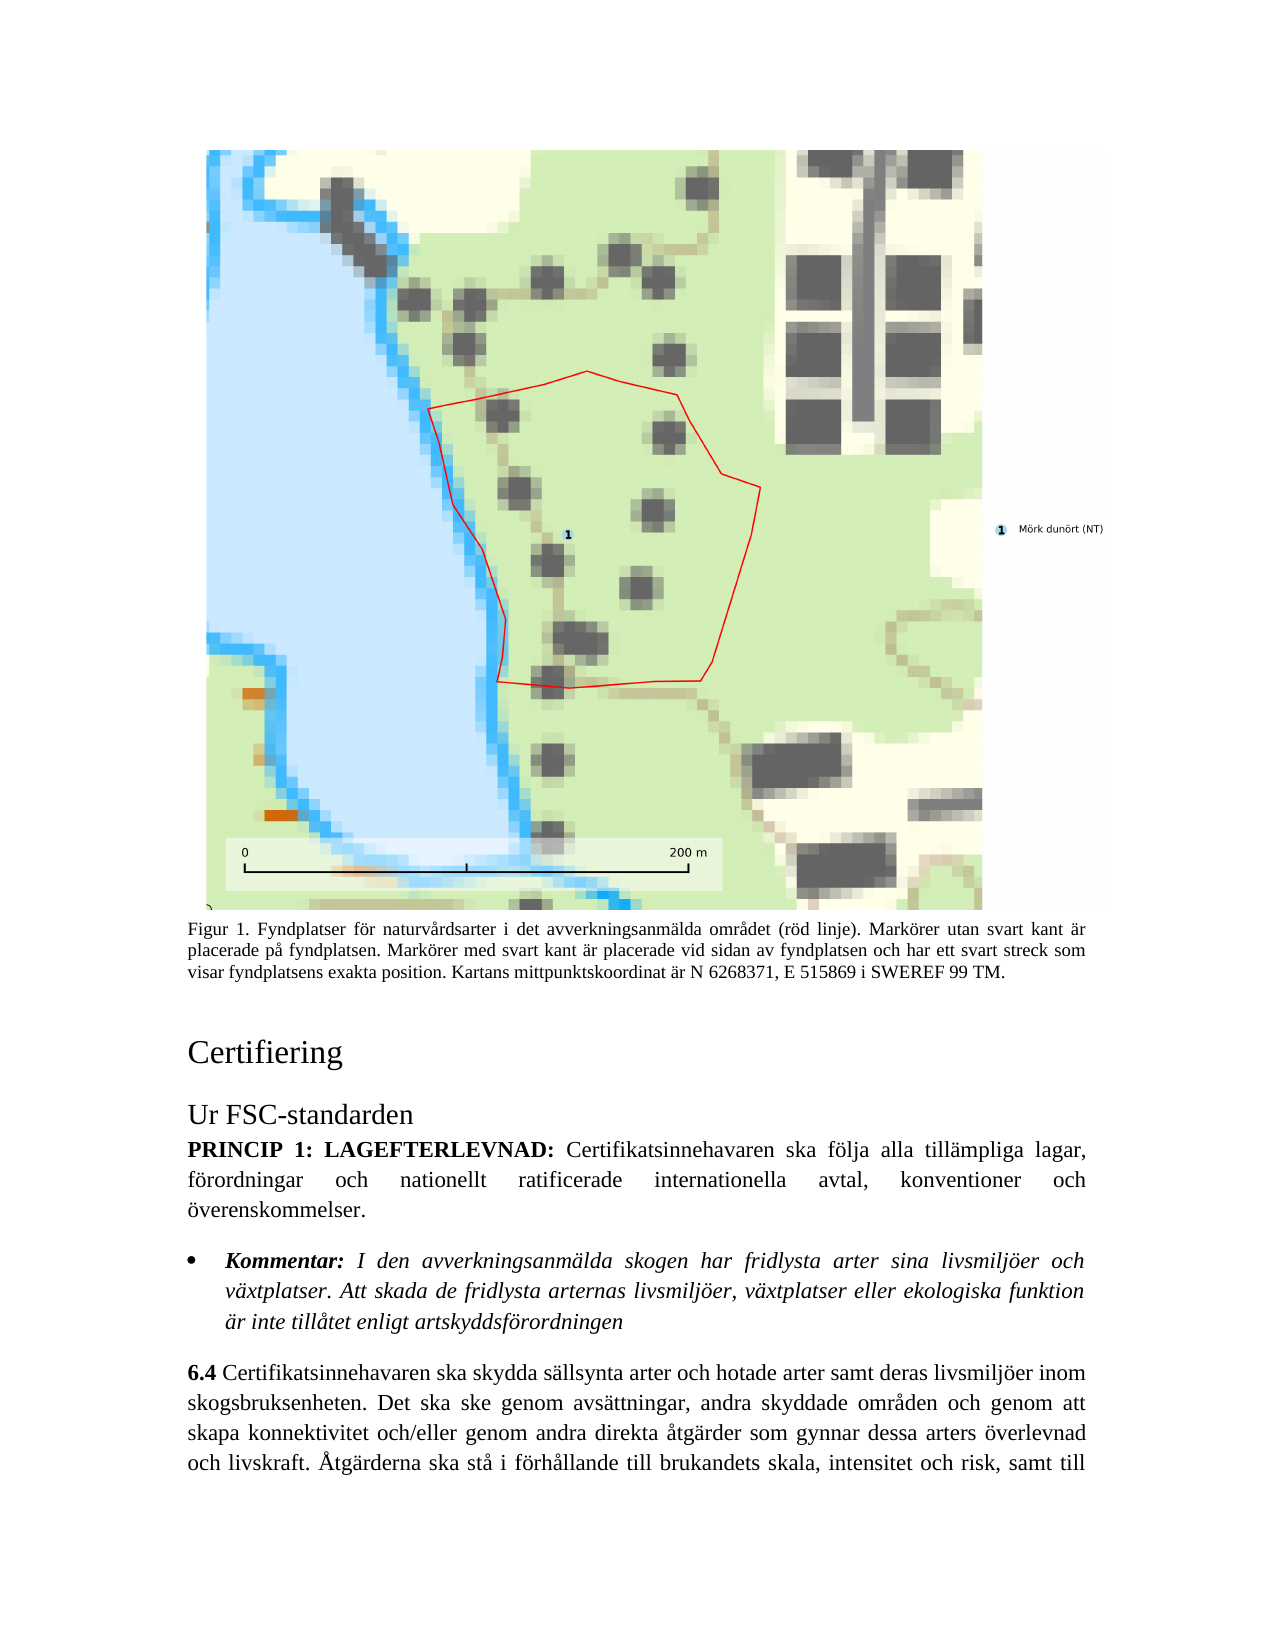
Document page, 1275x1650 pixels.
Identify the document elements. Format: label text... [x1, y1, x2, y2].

picture [206, 150, 1107, 910]
list Kommentar: I den avverkningsanmälda skogen har fridlysta arter sina livsmiljöer och växtplatser. Att skada de fridlysta arternas livsmiljöer, växtplatser eller ekologiska funktion är inte tillåtet enligt artskyddsförordningen [187, 1247, 1087, 1334]
text Figur 1. Fyndplatser för naturvårdsarter i det avverkningsanmälda området (röd linje). Markörer utan svart kant är placerade på fyndplatsen. Markörer med svart kant är placerade vid sidan av fyndplatsen och har ett svart streck som visar fyndplatsens exakta position. Kartans mittpunktskoordinat är N 6268371, E 515869 i SWEREF 99 TM. [187, 918, 1087, 982]
text PRINCIP 1: LAGEFTERLEVNAD: Certifikatsinnehavaren ska följa alla tillämpliga lagar, förordningar och nationellt ratificerade internationella avtal, konventioner och överenskommelser. [187, 1136, 1087, 1223]
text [187, 1359, 1087, 1476]
subtitle Certifiering [187, 1032, 1087, 1071]
subtitle Ur FSC-standarden [187, 1097, 1087, 1131]
